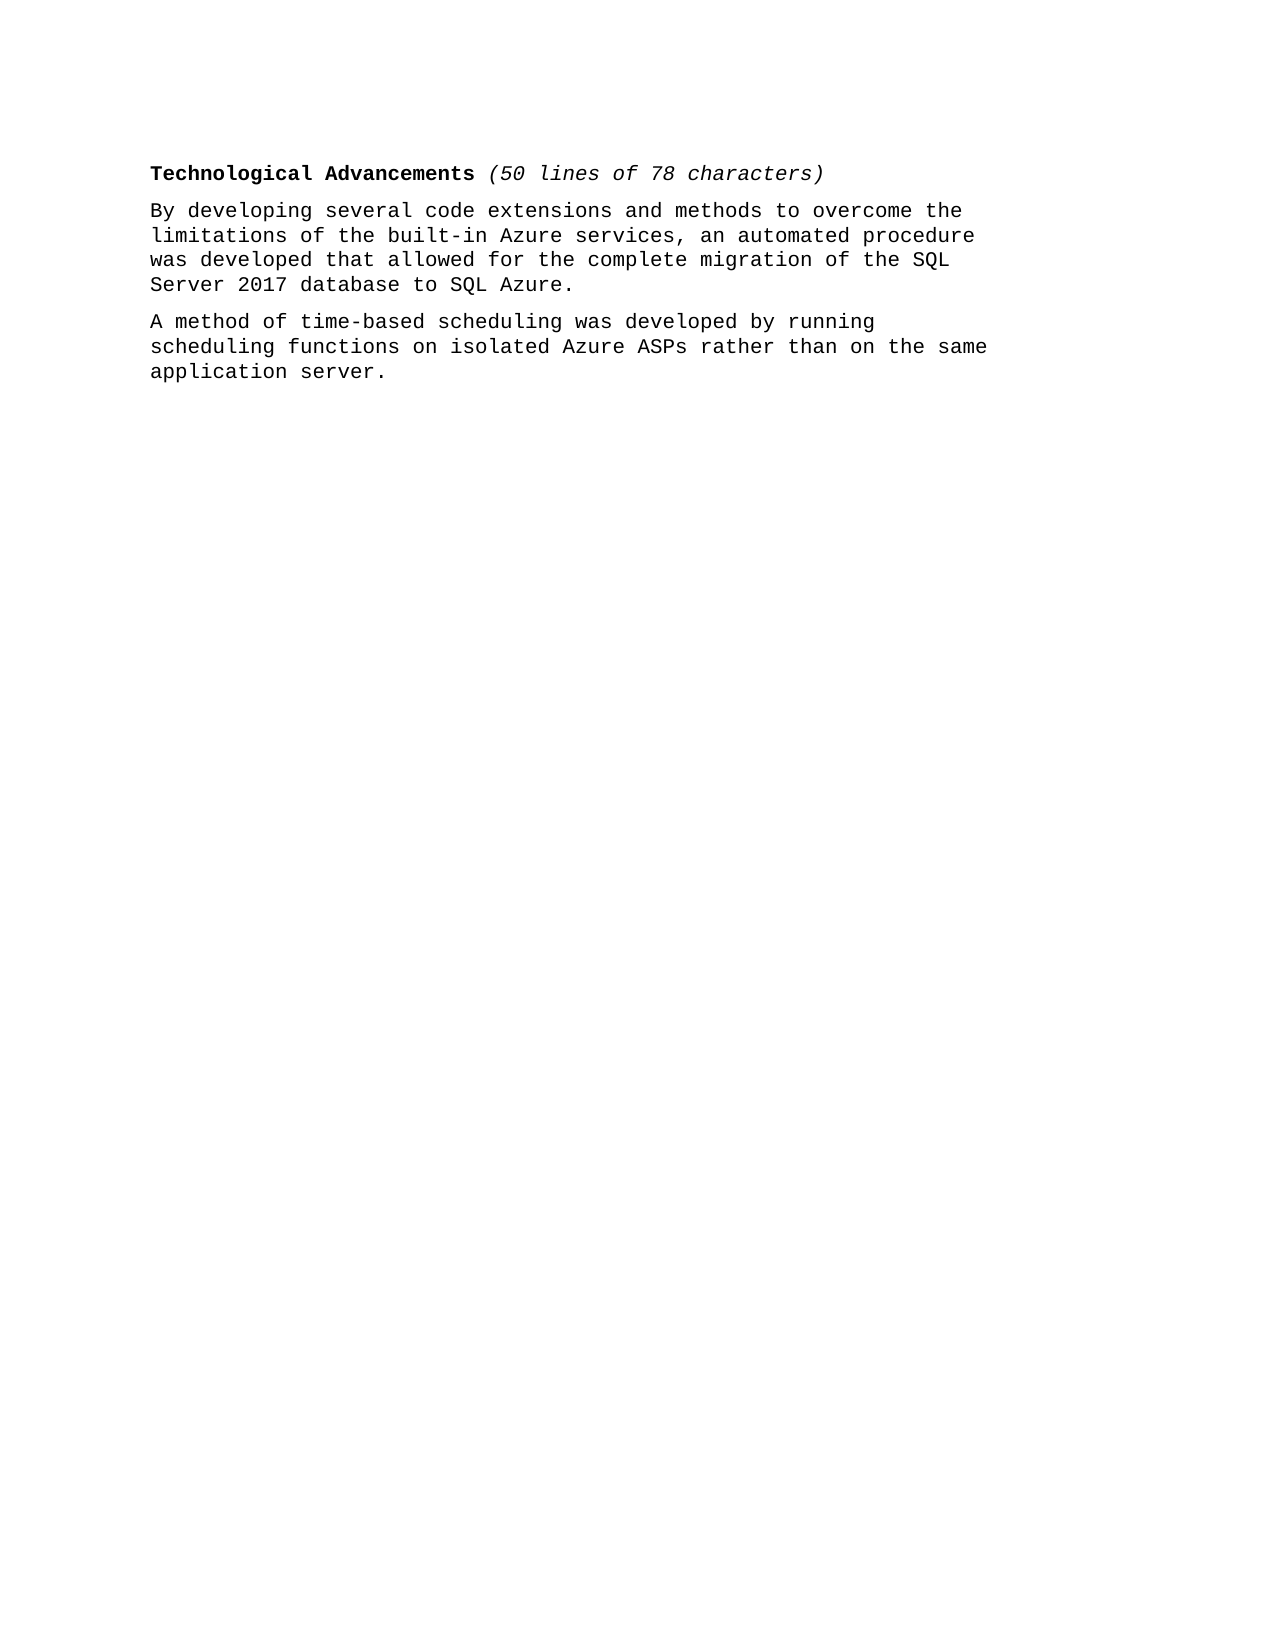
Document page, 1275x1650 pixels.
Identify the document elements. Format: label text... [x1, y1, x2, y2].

text A method of time-based scheduling was developed by running scheduling functions on isolated Azure ASPs rather than on the same application server. [150, 311, 1003, 385]
text By developing several code extensions and methods to overcome the limitations of the built-in Azure services, an automated procedure was developed that allowed for the complete migration of the SQL Server 2017 database to SQL Azure. [150, 200, 1003, 298]
text Technological Advancements (50 lines of 78 characters) [150, 162, 1003, 186]
